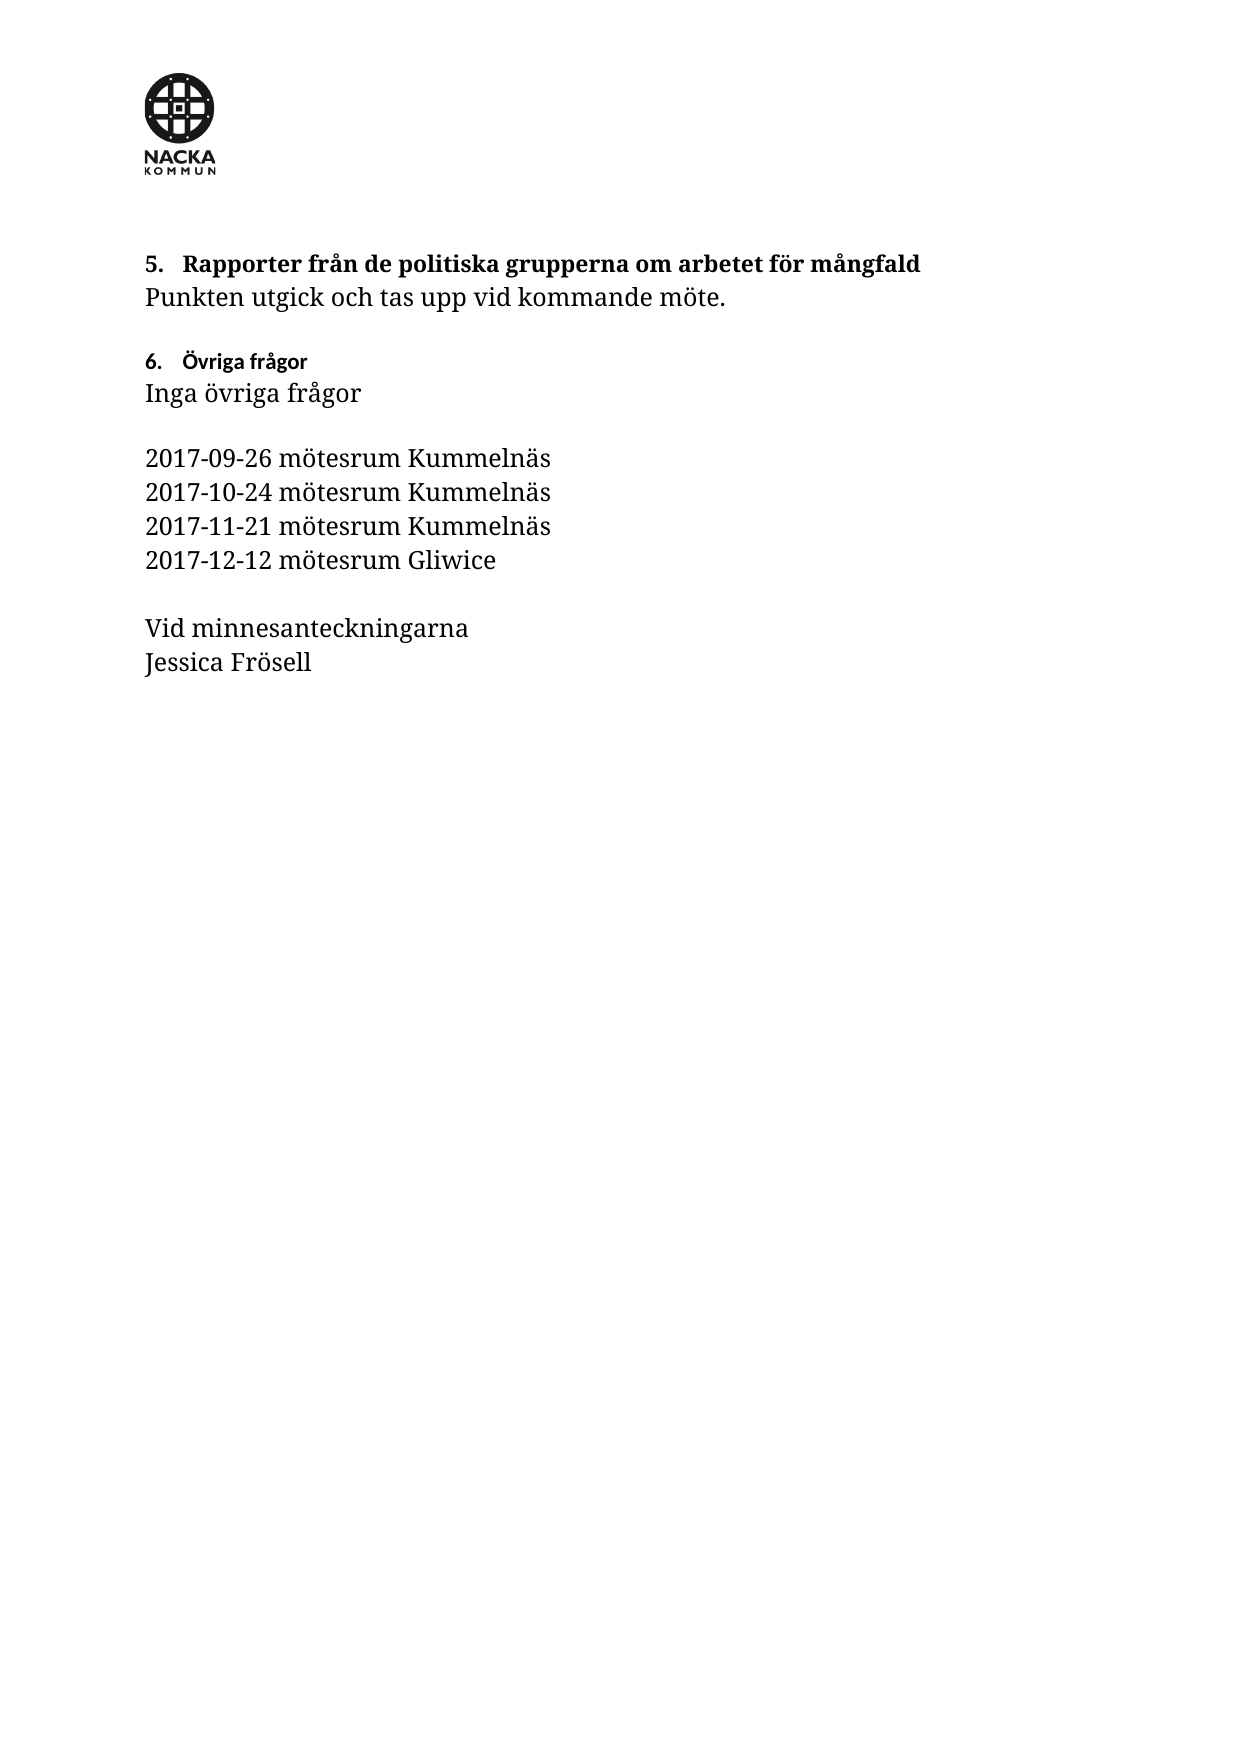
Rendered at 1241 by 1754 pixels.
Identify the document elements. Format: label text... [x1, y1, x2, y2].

text 2017-11-21 mötesrum Kummelnäs [145, 509, 1036, 543]
text Punkten utgick och tas upp vid kommande möte. [145, 279, 1036, 313]
list Övriga frågor [145, 347, 1036, 375]
text 2017-10-24 mötesrum Kummelnäs [145, 475, 1036, 509]
list Rapporter från de politiska grupperna om arbetet för mångfald [145, 248, 1036, 279]
text Vid minnesanteckningarna [145, 611, 1036, 645]
text Inga övriga frågor [145, 375, 1036, 409]
picture [144, 73, 216, 175]
text Jessica Frösell [145, 645, 1036, 679]
text 2017-12-12 mötesrum Gliwice [145, 543, 1036, 577]
text 2017-09-26 mötesrum Kummelnäs [145, 441, 1036, 475]
